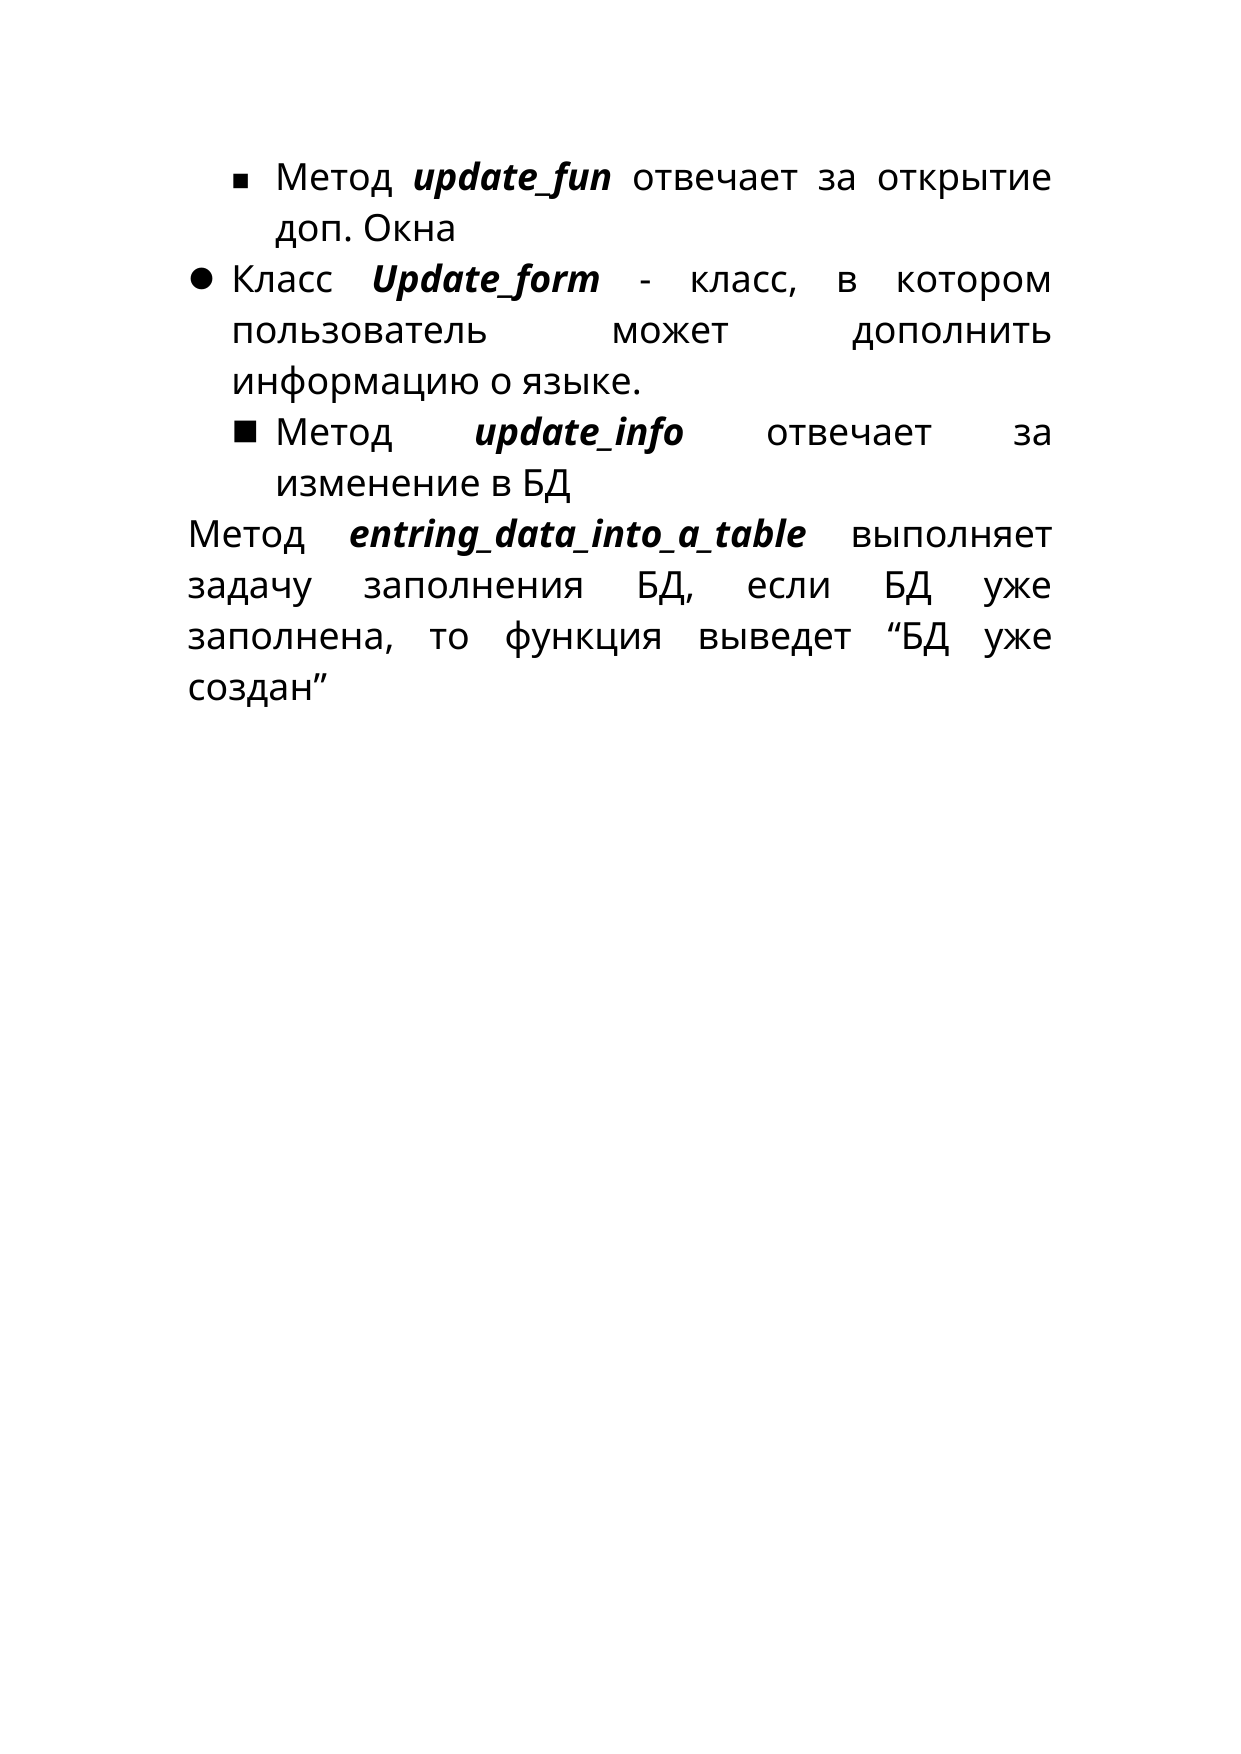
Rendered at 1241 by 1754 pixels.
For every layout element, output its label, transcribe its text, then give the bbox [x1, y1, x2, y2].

list Метод update_fun отвечает за открытие доп. Окна [231, 150, 1053, 252]
list Класс Update_form - класс, в котором пользователь может дополнить информацию о языке. [187, 252, 1053, 405]
list Метод update_info отвечает за изменение в БД [231, 405, 1053, 507]
list Метод entring_data_into_a_table выполняет задачу заполнения БД, если БД уже заполнена, то функция выведет “БД уже создан” [187, 507, 1053, 711]
